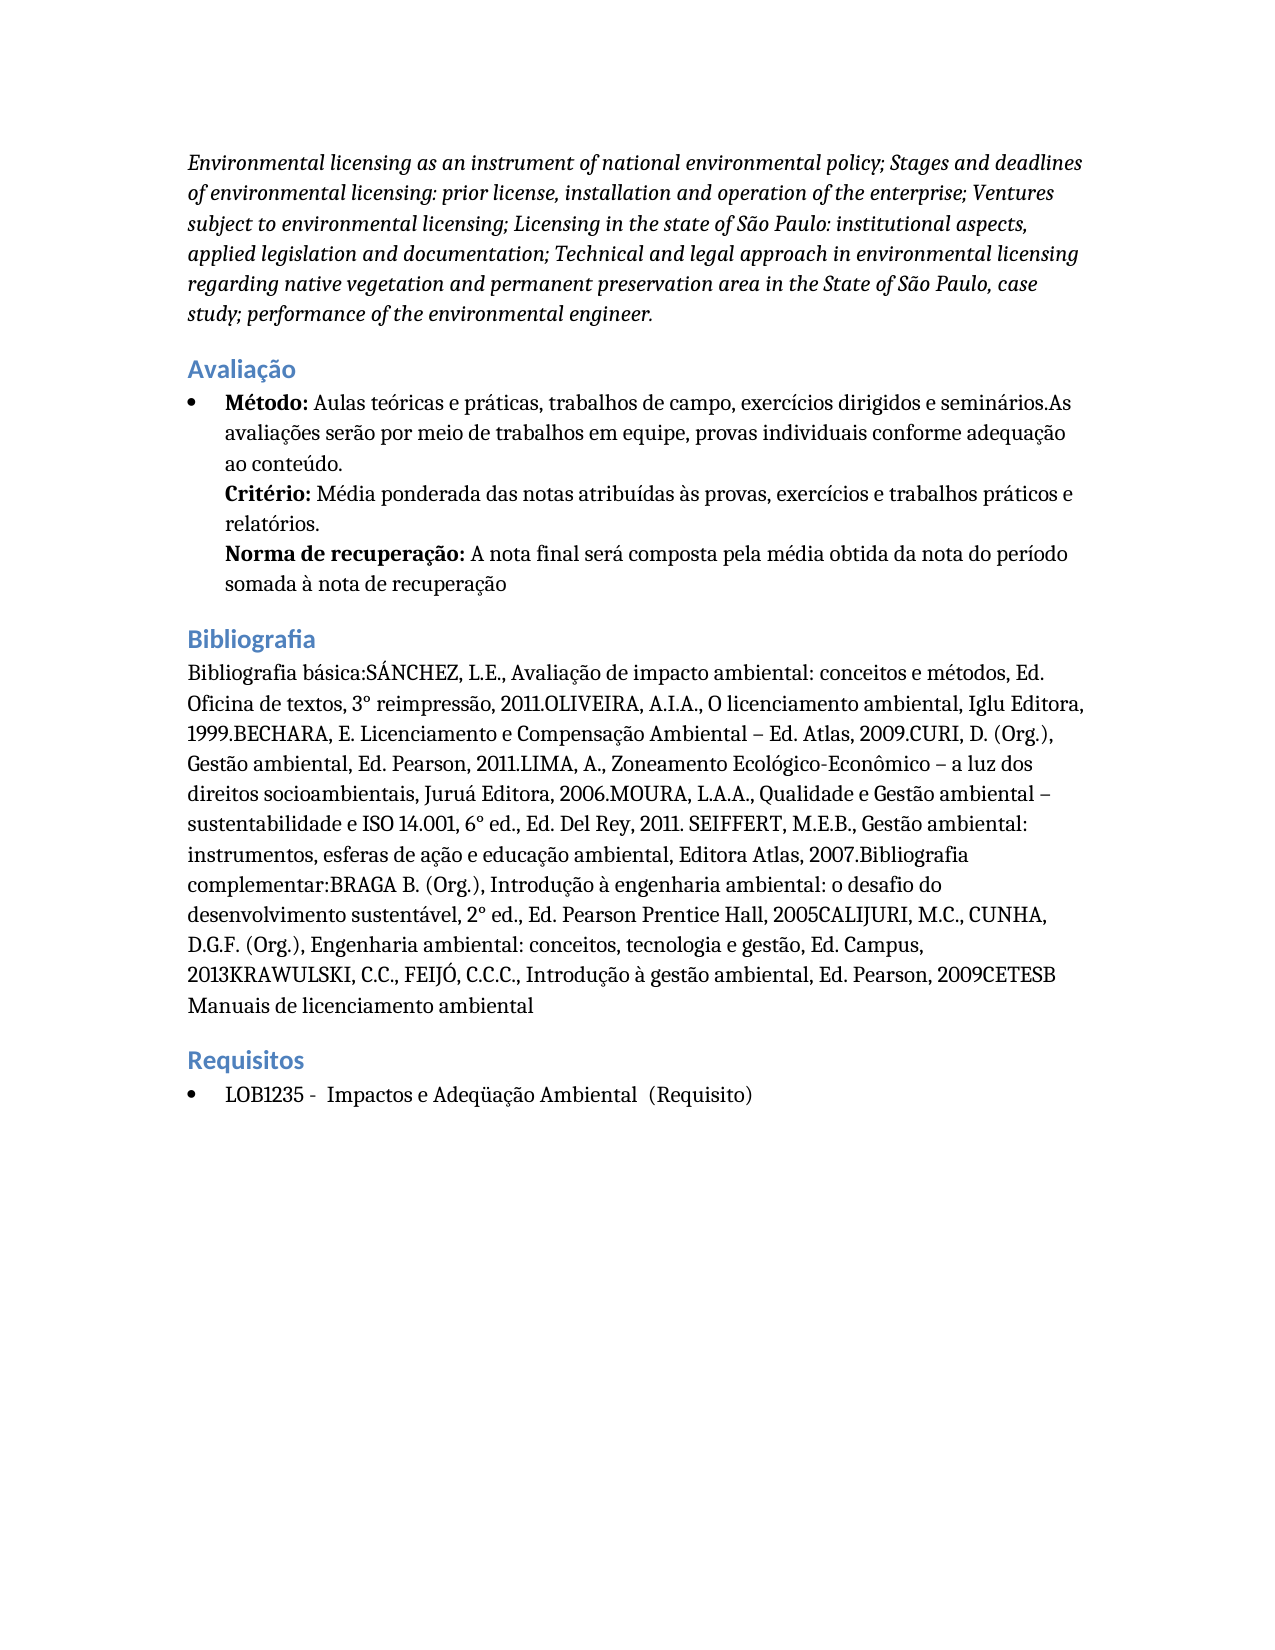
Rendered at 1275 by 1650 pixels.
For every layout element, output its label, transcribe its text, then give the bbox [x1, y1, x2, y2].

list Método: Aulas teóricas e práticas, trabalhos de campo, exercícios dirigidos e seminários.As avaliações serão por meio de trabalhos em equipe, provas individuais conforme adequação ao conteúdo. Critério: Média ponderada das notas atribuídas às provas, exercícios e trabalhos práticos e relatórios. Norma de recuperação: A nota final será composta pela média obtida da nota do período somada à nota de recuperação [187, 390, 1087, 598]
subtitle Avaliação [187, 352, 1087, 385]
subtitle Requisitos [187, 1043, 1087, 1077]
text Bibliografia básica:SÁNCHEZ, L.E., Avaliação de impacto ambiental: conceitos e métodos, Ed. Oficina de textos, 3° reimpressão, 2011.OLIVEIRA, A.I.A., O licenciamento ambiental, Iglu Editora, 1999.BECHARA, E. Licenciamento e Compensação Ambiental – Ed. Atlas, 2009.CURI, D. (Org.), Gestão ambiental, Ed. Pearson, 2011.LIMA, A., Zoneamento Ecológico-Econômico – a luz dos direitos socioambientais, Juruá Editora, 2006.MOURA, L.A.A., Qualidade e Gestão ambiental – sustentabilidade e ISO 14.001, 6° ed., Ed. Del Rey, 2011. SEIFFERT, M.E.B., Gestão ambiental: instrumentos, esferas de ação e educação ambiental, Editora Atlas, 2007.Bibliografia complementar:BRAGA B. (Org.), Introdução à engenharia ambiental: o desafio do desenvolvimento sustentável, 2° ed., Ed. Pearson Prentice Hall, 2005CALIJURI, M.C., CUNHA, D.G.F. (Org.), Engenharia ambiental: conceitos, tecnologia e gestão, Ed. Campus, 2013KRAWULSKI, C.C., FEIJÓ, C.C.C., Introdução à gestão ambiental, Ed. Pearson, 2009CETESB Manuais de licenciamento ambiental [187, 660, 1087, 1019]
subtitle Bibliografia [187, 622, 1087, 655]
list LOB1235 - Impactos e Adeqüação Ambiental (Requisito) [187, 1081, 1087, 1138]
text Environmental licensing as an instrument of national environmental policy; Stages and deadlines of environmental licensing: prior license, installation and operation of the enterprise; Ventures subject to environmental licensing; Licensing in the state of São Paulo: institutional aspects, applied legislation and documentation; Technical and legal approach in environmental licensing regarding native vegetation and permanent preservation area in the State of São Paulo, case study; performance of the environmental engineer. [187, 150, 1087, 327]
